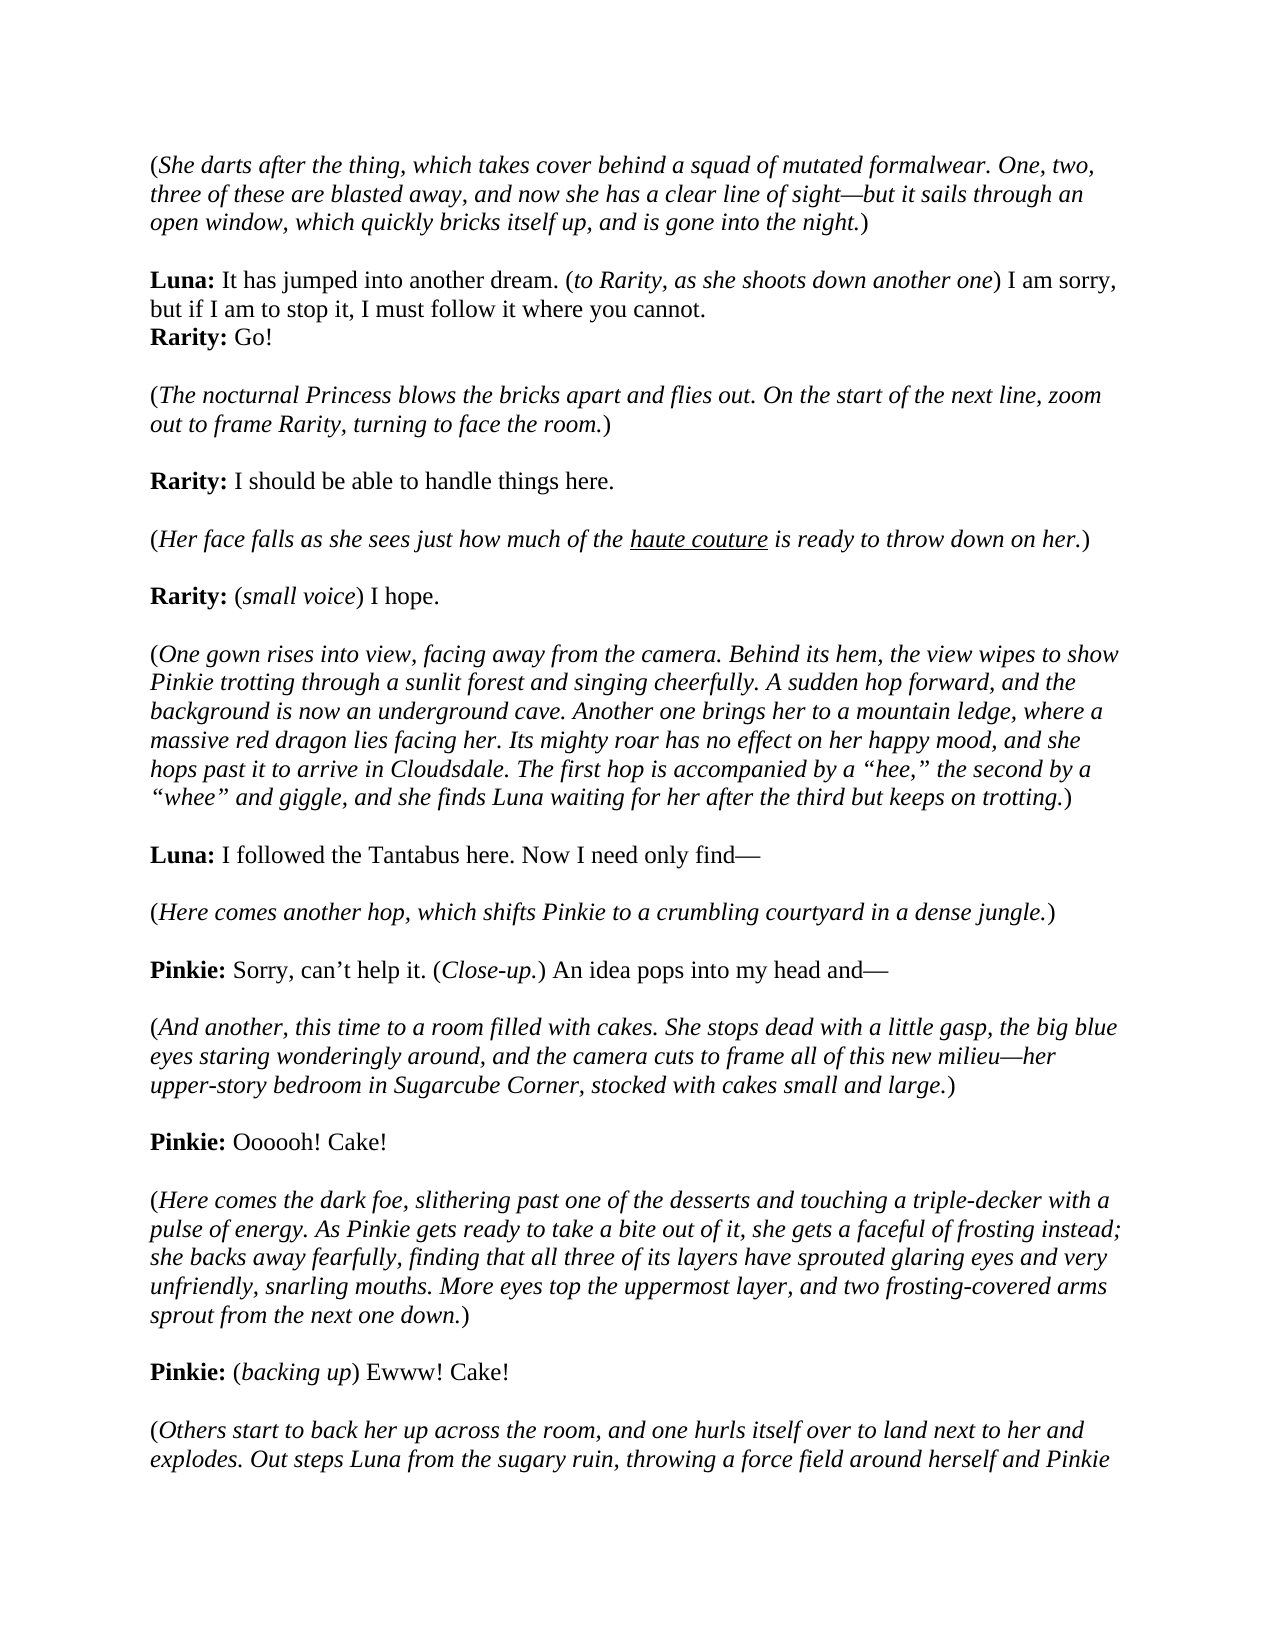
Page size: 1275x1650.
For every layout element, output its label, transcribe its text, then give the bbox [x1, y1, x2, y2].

text Rarity: (small voice) I hope. [150, 581, 1125, 610]
text (Here comes the dark foe, slithering past one of the desserts and touching a triple-decker with a pulse of energy. As Pinkie gets ready to take a bite out of it, she gets a faceful of frosting instead; she backs away fearfully, finding that all three of its layers have sprouted glaring eyes and very unfriendly, snarling mouths. More eyes top the uppermost layer, and two frosting-covered arms sprout from the next one down.) [150, 1185, 1125, 1329]
text (The nocturnal Princess blows the bricks apart and flies out. On the start of the next line, zoom out to frame Rarity, turning to face the room.) [150, 380, 1125, 437]
text (One gown rises into view, facing away from the camera. Behind its hem, the view wipes to show Pinkie trotting through a sunlit forest and singing cheerfully. A sudden hop forward, and the background is now an underground cave. Another one brings her to a mountain ledge, where a massive red dragon lies facing her. Its mighty roar has no effect on her happy mood, and she hops past it to arrive in Cloudsdale. The first hop is accompanied by a “hee,” the second by a “whee” and giggle, and she finds Luna waiting for her after the third but keeps on trotting.) [150, 639, 1125, 811]
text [150, 1415, 1125, 1472]
text Rarity: Go! [150, 322, 1125, 351]
text (And another, this time to a room filled with cakes. She stops dead with a little gasp, the big blue eyes staring wonderingly around, and the camera cuts to frame all of this new milieu—her upper-story bedroom in Sugarcube Corner, stocked with cakes small and large.) [150, 1012, 1125, 1099]
text Luna: It has jumped into another dream. (to Rarity, as she shoots down another one) I am sorry, but if I am to stop it, I must follow it where you cannot. [150, 265, 1125, 322]
text (Here comes another hop, which shifts Pinkie to a crumbling courtyard in a dense jungle.) [150, 897, 1125, 926]
text Pinkie: (backing up) Ewww! Cake! [150, 1357, 1125, 1386]
text Pinkie: Sorry, can’t help it. (Close-up.) An idea pops into my head and— [150, 955, 1125, 984]
text Luna: I followed the Tantabus here. Now I need only find— [150, 840, 1125, 869]
text Pinkie: Oooooh! Cake! [150, 1127, 1125, 1156]
text (Her face falls as she sees just how much of the haute couture is ready to throw down on her.) [150, 524, 1125, 552]
text Rarity: I should be able to handle things here. [150, 466, 1125, 495]
text (She darts after the thing, which takes cover behind a squad of mutated formalwear. One, two, three of these are blasted away, and now she has a clear line of sight—but it sails through an open window, which quickly bricks itself up, and is gone into the night.) [150, 150, 1125, 236]
